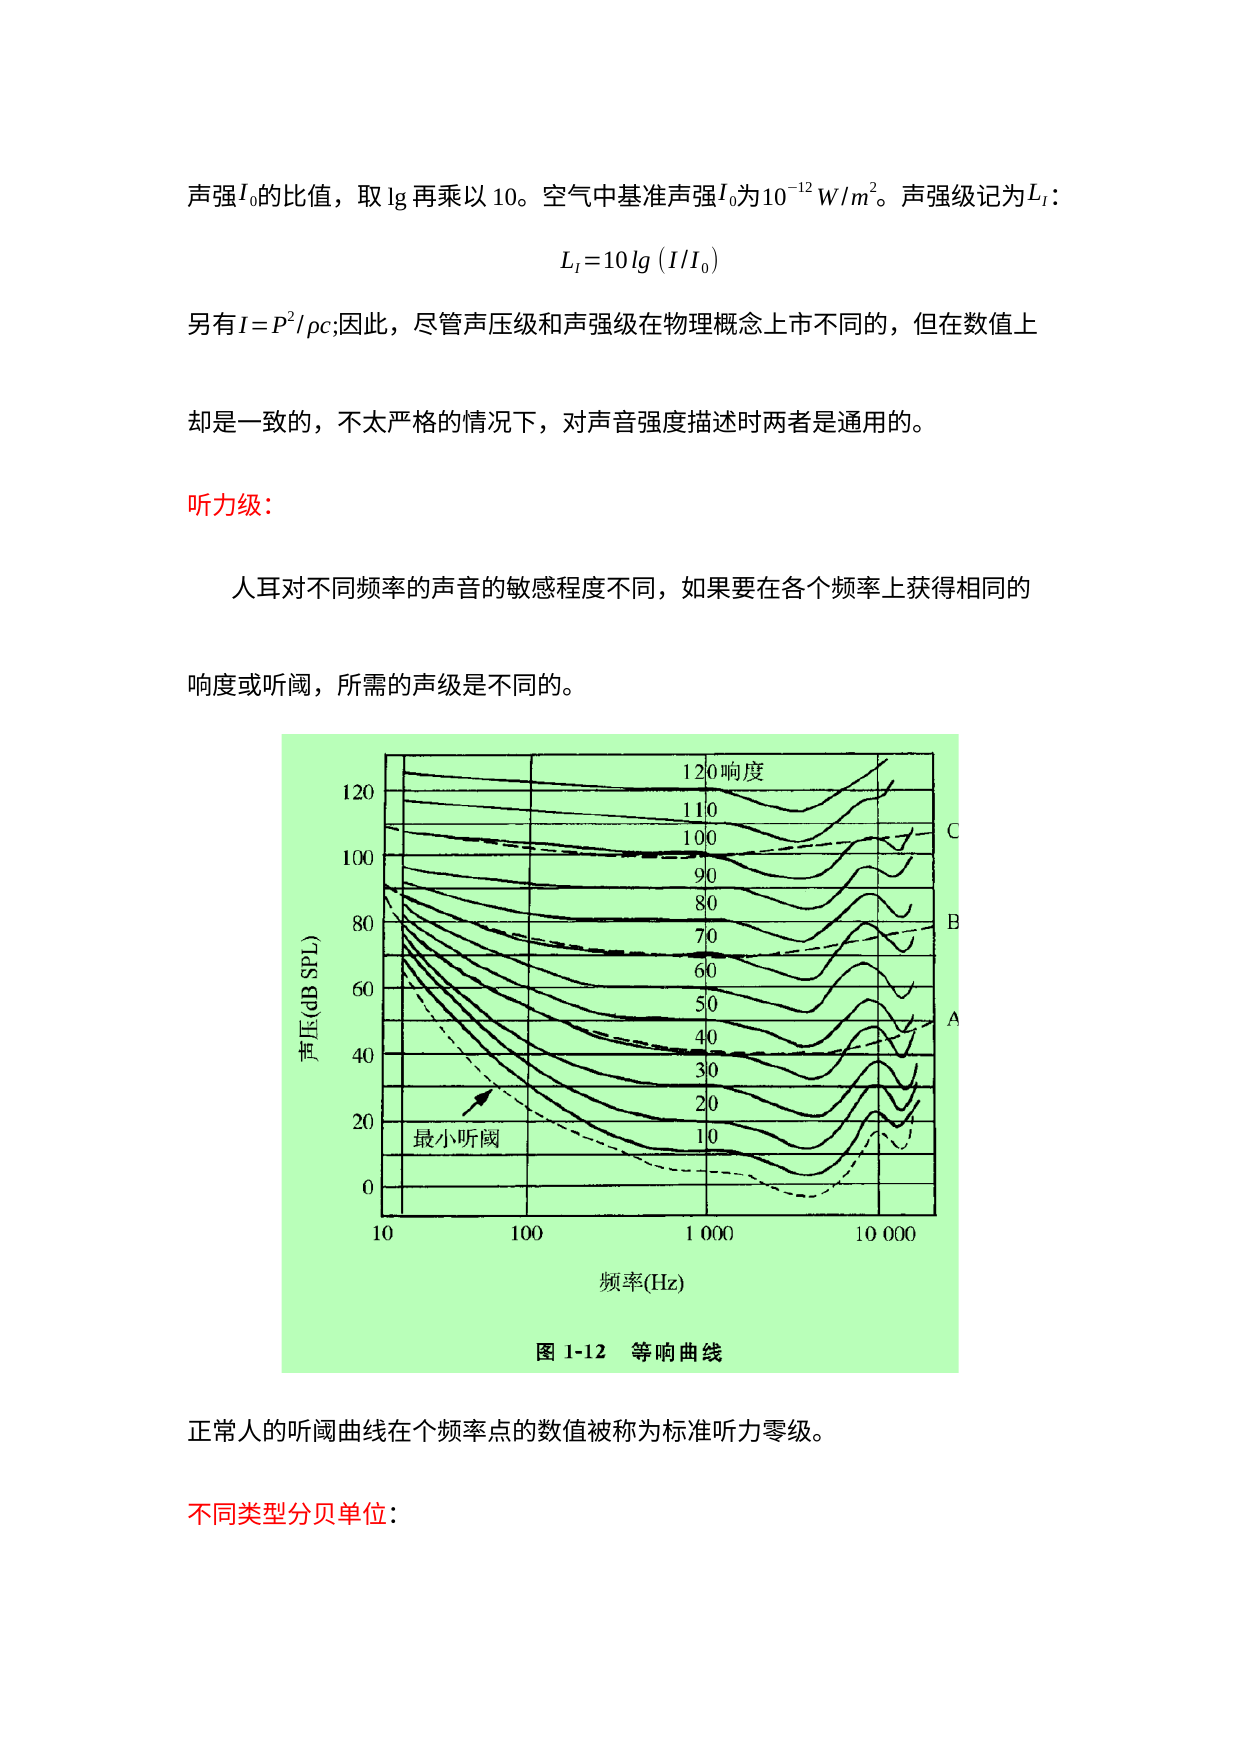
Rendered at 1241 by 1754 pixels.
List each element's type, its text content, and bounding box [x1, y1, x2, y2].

text 另有;因此，尽管声压级和声强级在物理概念上市不同的，但在数值上却是一致的，不太严格的情况下，对声音强度描述时两者是通用的。 [187, 290, 1053, 453]
picture [281, 734, 959, 1373]
text 不同类型分贝单位： [187, 1480, 1053, 1545]
text 听力级： [187, 471, 1053, 536]
text 人耳对不同频率的声音的敏感程度不同，如果要在各个频率上获得相同的响度或听阈，所需的声级是不同的。 [187, 554, 1053, 716]
text 声强级的计算与声压级类似，声场中某点的声强级是指该点的声强与基准声强的比值，取lg再乘以10。空气中基准声强为。声强级记为： [187, 162, 1053, 227]
text 正常人的听阈曲线在个频率点的数值被称为标准听力零级。 [187, 1397, 1053, 1462]
